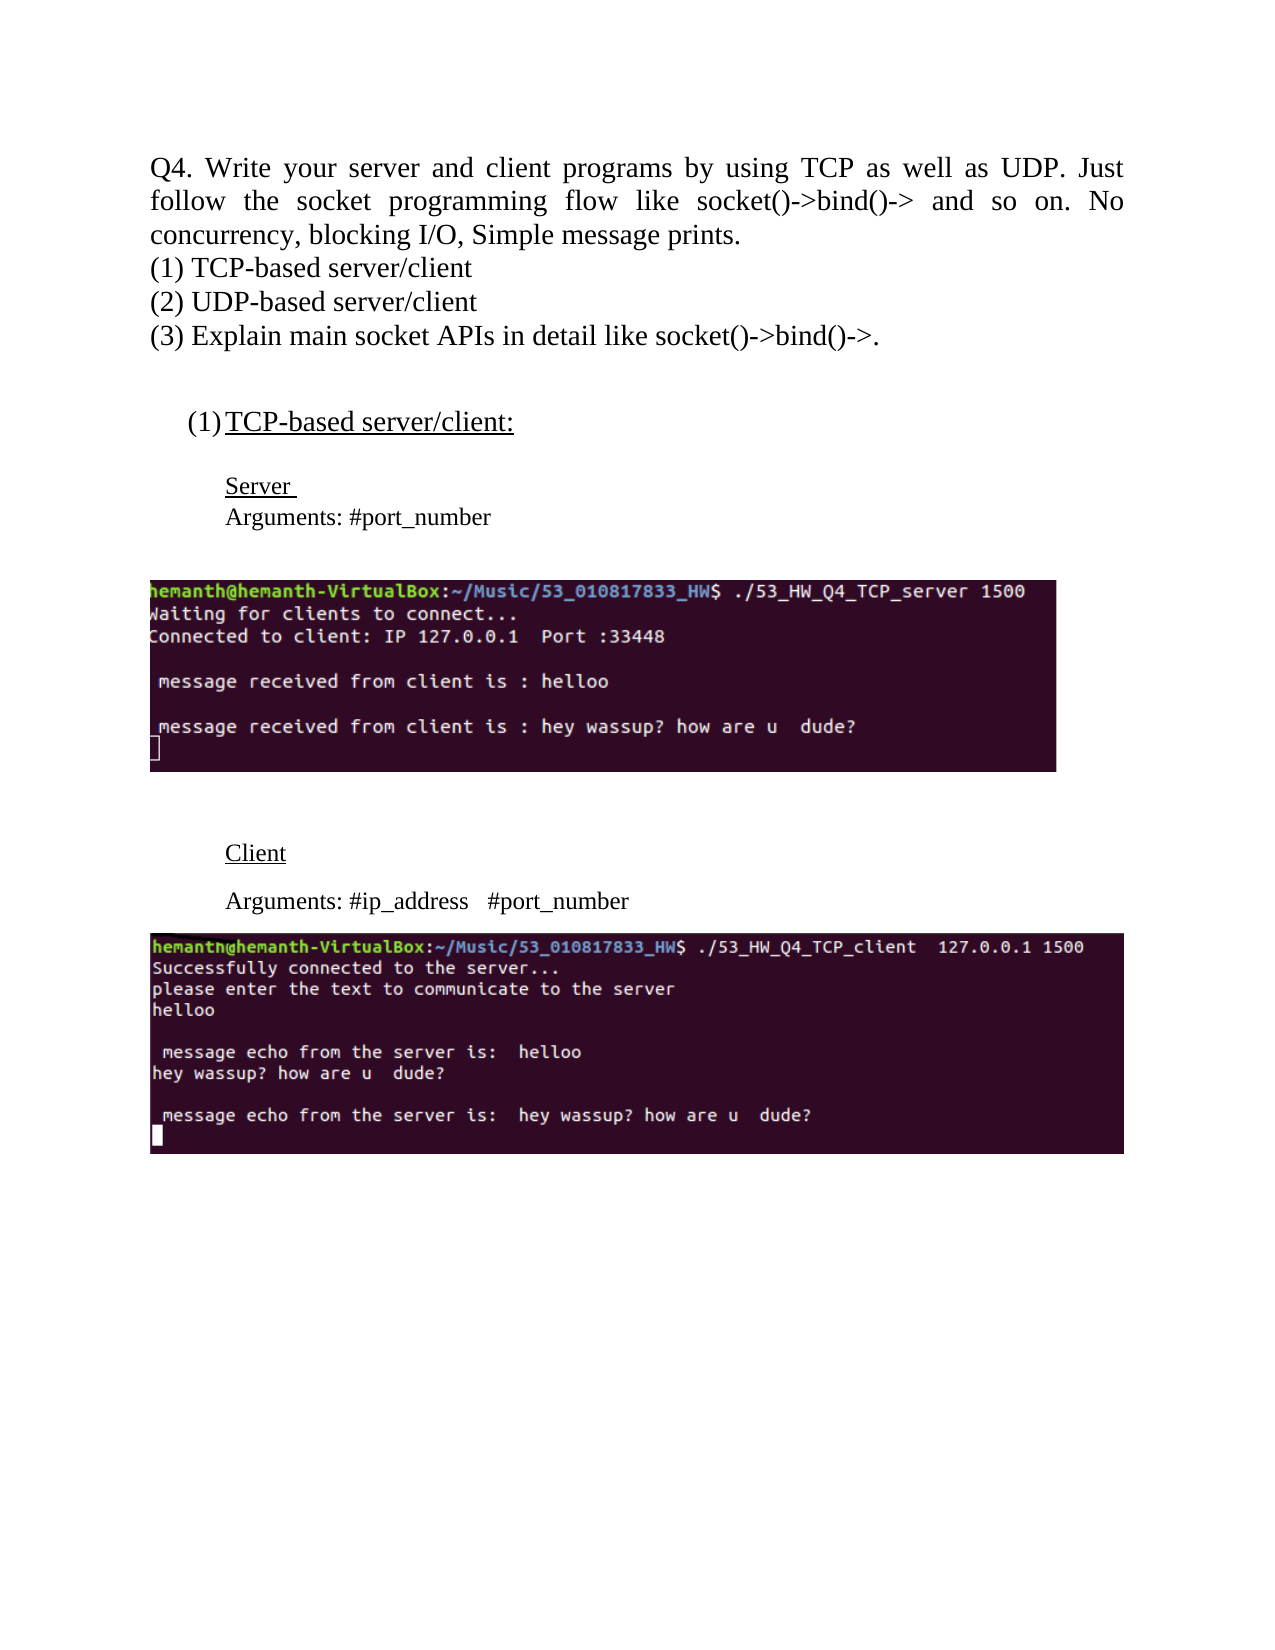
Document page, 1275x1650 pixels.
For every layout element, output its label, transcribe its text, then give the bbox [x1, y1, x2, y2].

text (2) UDP-based server/client [150, 284, 1125, 318]
text (3) Explain main socket APIs in detail like socket()->bind()->. [150, 318, 1125, 351]
picture [150, 580, 1057, 772]
text Q4. Write your server and client programs by using TCP as well as UDP. Just follow the socket programming flow like socket()->bind()-> and so on. No concurrency, blocking I/O, Simple message prints. [150, 150, 1125, 251]
picture [150, 933, 1124, 1154]
list Arguments: #port_number [225, 502, 1125, 531]
text Arguments: #ip_address #port_number [150, 886, 1125, 914]
list TCP-based server/client: [187, 404, 1125, 438]
list Server [225, 471, 1125, 500]
text (1) TCP-based server/client [150, 251, 1125, 284]
text Client [150, 838, 1125, 867]
